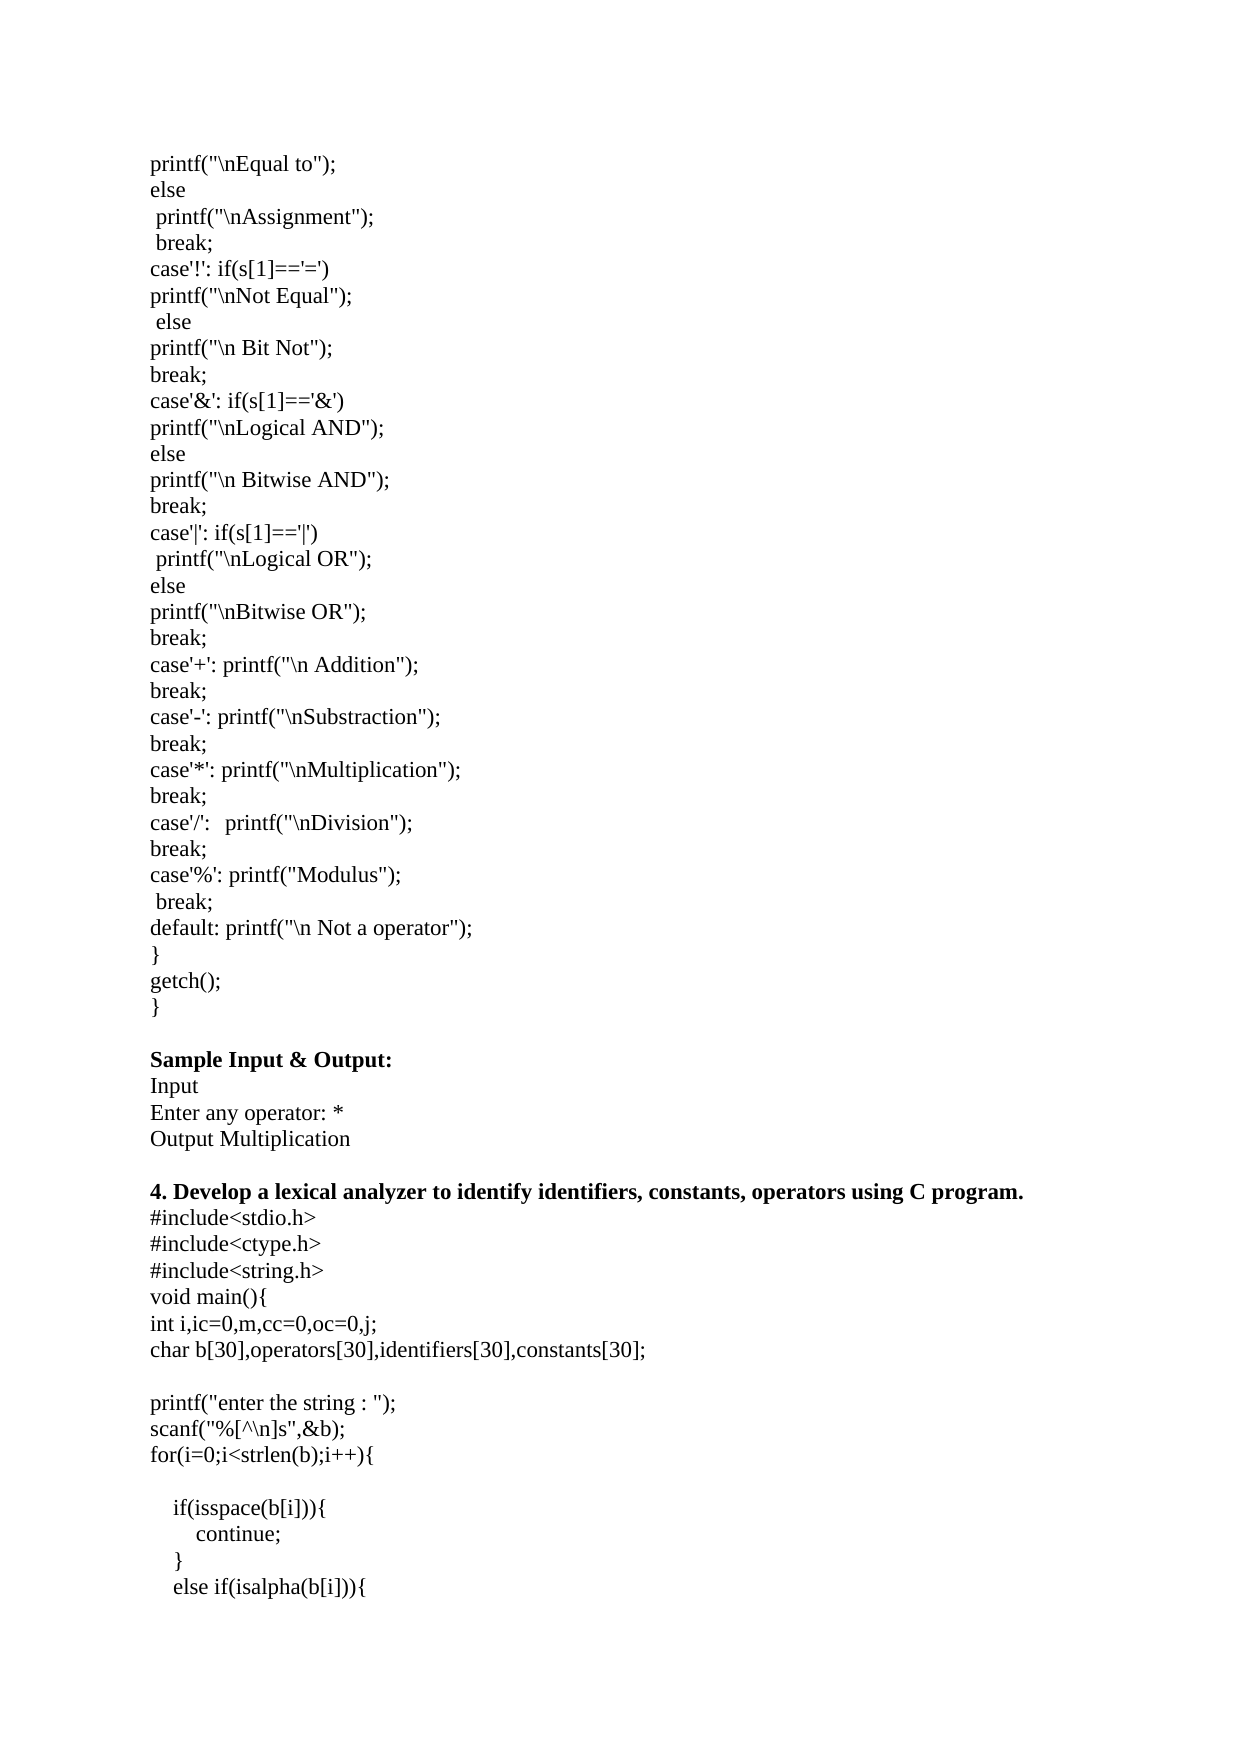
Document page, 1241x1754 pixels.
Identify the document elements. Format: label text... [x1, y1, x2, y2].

text else if(isalpha(b[i])){ [150, 1573, 1090, 1599]
text char b[30],operators[30],identifiers[30],constants[30]; [150, 1336, 1090, 1362]
text break; [150, 229, 1090, 255]
text Output Multiplication [150, 1125, 1090, 1151]
text default: printf("\n Not a operator"); [150, 914, 1090, 941]
text case'-': printf("\nSubstraction"); [150, 703, 1090, 730]
text } [150, 1547, 1090, 1573]
text printf("\nLogical OR"); [150, 545, 1090, 572]
text int i,ic=0,m,cc=0,oc=0,j; [150, 1309, 1090, 1336]
text printf("\n Bit Not"); [150, 334, 1090, 361]
text printf("\nAssignment"); [150, 203, 1090, 229]
text break; [150, 493, 1090, 519]
text } [150, 993, 1090, 1020]
text } [150, 941, 1090, 967]
text case'/': printf("\nDivision"); [150, 809, 1090, 835]
text case'+': printf("\n Addition"); [150, 651, 1090, 677]
text case'&': if(s[1]=='&') [150, 387, 1090, 413]
text break; [150, 624, 1090, 651]
text continue; [150, 1520, 1090, 1547]
text printf("\nBitwise OR"); [150, 598, 1090, 624]
text else [150, 308, 1090, 334]
text scanf("%[^\n]s",&b); [150, 1415, 1090, 1441]
text printf("\nNot Equal"); [150, 282, 1090, 308]
text #include<stdio.h> [150, 1204, 1090, 1231]
text void main(){ [150, 1283, 1090, 1309]
text printf("enter the string : "); [150, 1389, 1090, 1415]
text Enter any operator: * [150, 1099, 1090, 1125]
text break; [150, 677, 1090, 703]
text Input [150, 1072, 1090, 1099]
text break; [150, 835, 1090, 862]
text getch(); [150, 967, 1090, 993]
text case'*': printf("\nMultiplication"); [150, 756, 1090, 782]
text for(i=0;i<strlen(b);i++){ [150, 1441, 1090, 1468]
text break; [150, 888, 1090, 914]
text if(isspace(b[i])){ [150, 1494, 1090, 1520]
text printf("\nEqual to"); [150, 150, 1090, 176]
text break; [150, 361, 1090, 387]
text #include<string.h> [150, 1257, 1090, 1283]
text case'%': printf("Modulus"); [150, 862, 1090, 888]
text printf("\nLogical AND"); [150, 413, 1090, 440]
text else [150, 440, 1090, 466]
text break; [150, 782, 1090, 809]
text break; [150, 730, 1090, 756]
text else [150, 176, 1090, 203]
text Sample Input & Output: [150, 1046, 1090, 1072]
text case'!': if(s[1]=='=') [150, 255, 1090, 282]
text 4. Develop a lexical analyzer to identify identifiers, constants, operators using C program. [150, 1178, 1090, 1204]
text printf("\n Bitwise AND"); [150, 466, 1090, 493]
text else [150, 572, 1090, 598]
text #include<ctype.h> [150, 1231, 1090, 1257]
text case'|': if(s[1]=='|') [150, 519, 1090, 545]
